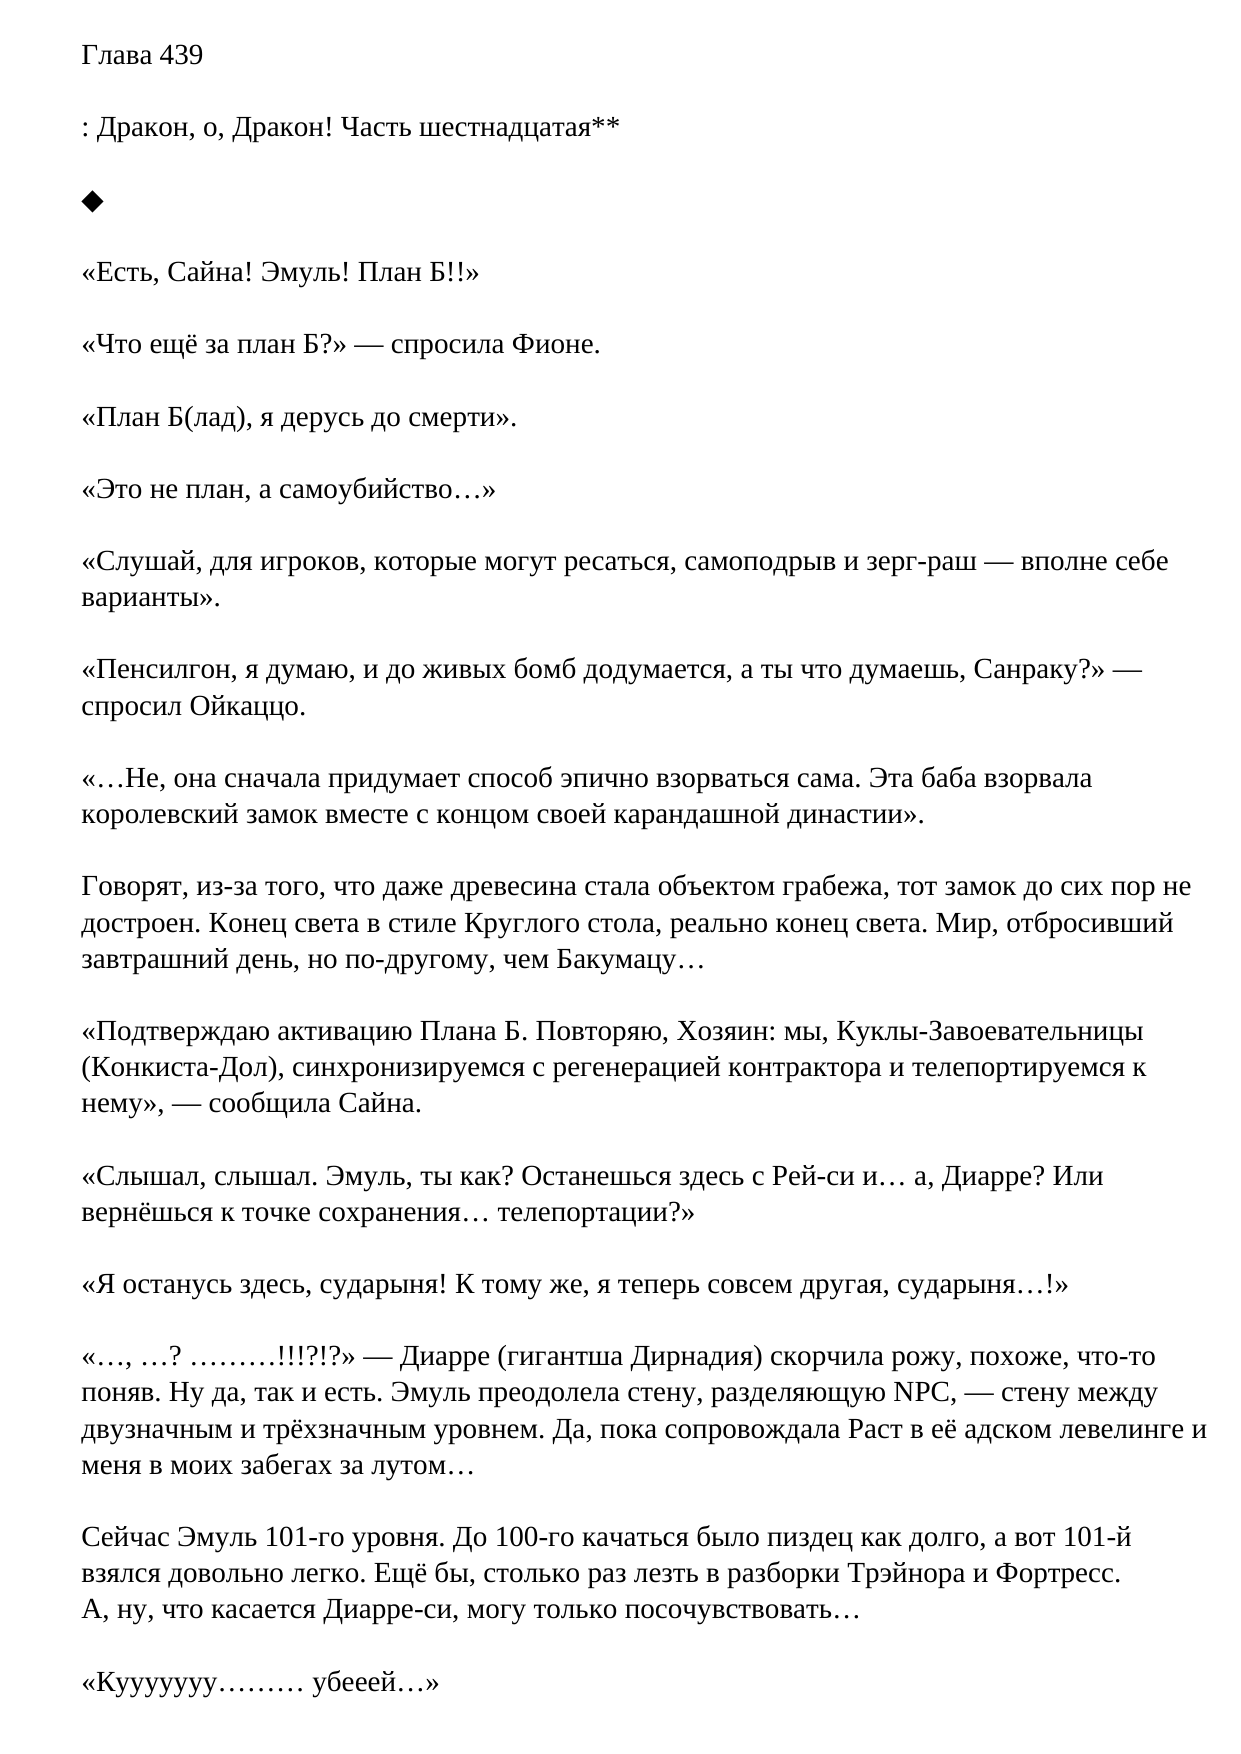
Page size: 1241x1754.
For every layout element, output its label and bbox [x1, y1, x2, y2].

text [81, 37, 1215, 1733]
